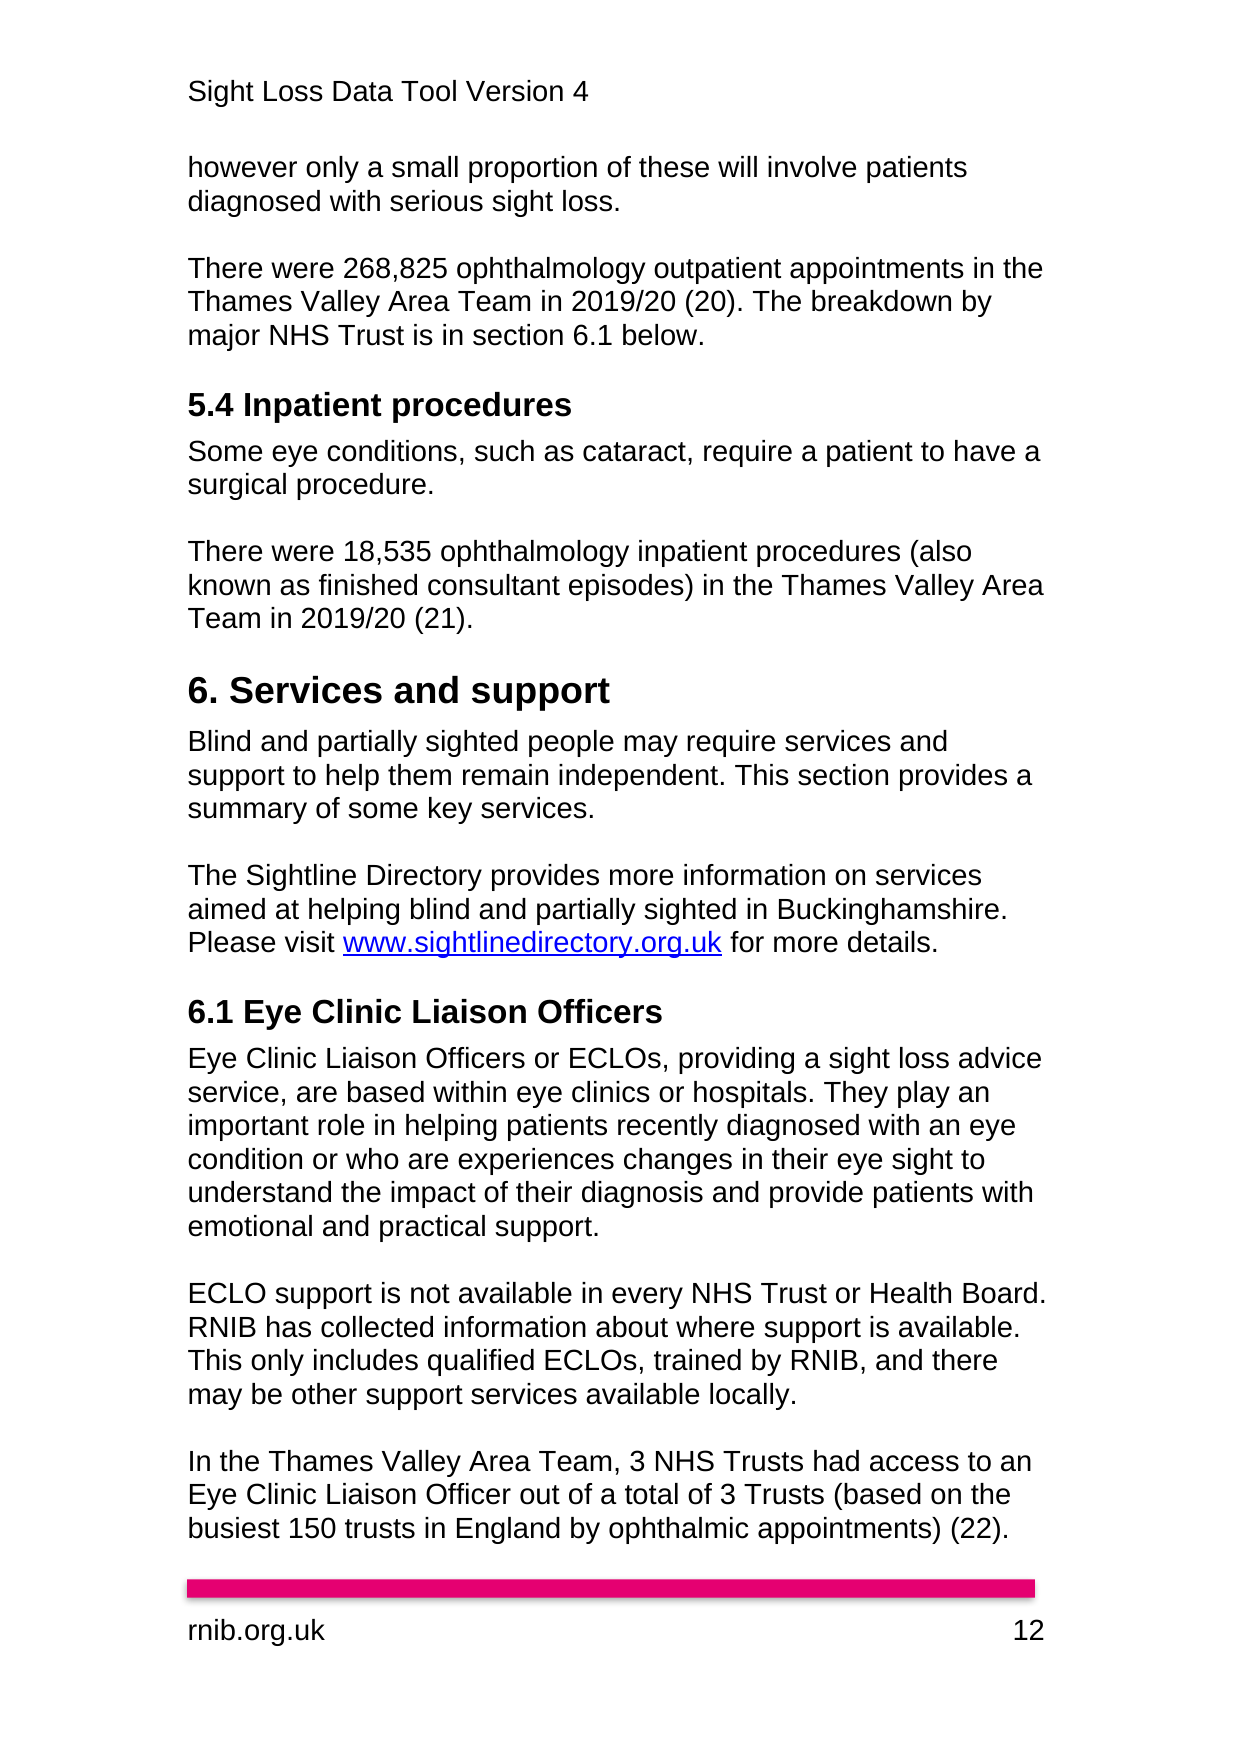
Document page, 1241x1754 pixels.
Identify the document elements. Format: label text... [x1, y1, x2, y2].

text Some eye conditions, such as cataract, require a patient to have a surgical procedure. [187, 434, 1053, 501]
text There were 268,825 ophthalmology outpatient appointments in the Thames Valley Area Team in 2019/20 (20). The breakdown by major NHS Trust is in section 6.1 below. [187, 251, 1053, 351]
text The Sightline Directory provides more information on services aimed at helping blind and partially sighted in Buckinghamshire. Please visit www.sightlinedirectory.org.uk for more details. [187, 858, 1053, 959]
subtitle 5.4 Inpatient procedures [187, 385, 1053, 423]
text ECLO support is not available in every NHS Trust or Health Board. RNIB has collected information about where support is available. This only includes qualified ECLOs, trained by RNIB, and there may be other support services available locally. [187, 1276, 1053, 1410]
subtitle 6.1 Eye Clinic Liaison Officers [187, 992, 1053, 1031]
subtitle 6. Services and support [187, 668, 1053, 712]
text Blind and partially sighted people may require services and support to help them remain independent. This section provides a summary of some key services. [187, 724, 1053, 825]
text In the Thames Valley Area Team, 3 NHS Trusts had access to an Eye Clinic Liaison Officer out of a total of 3 Trusts (based on the busiest 150 trusts in England by ophthalmic appointments) (22). [187, 1444, 1053, 1544]
text There were 18,535 ophthalmology inpatient procedures (also known as finished consultant episodes) in the Thames Valley Area Team in 2019/20 (21). [187, 534, 1053, 635]
text Eye Clinic Liaison Officers or ECLOs, providing a sight loss advice service, are based within eye clinics or hospitals. They play an important role in helping patients recently diagnosed with an eye condition or who are experiences changes in their eye sight to understand the impact of their diagnosis and provide patients with emotional and practical support. [187, 1041, 1053, 1242]
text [187, 150, 1053, 217]
